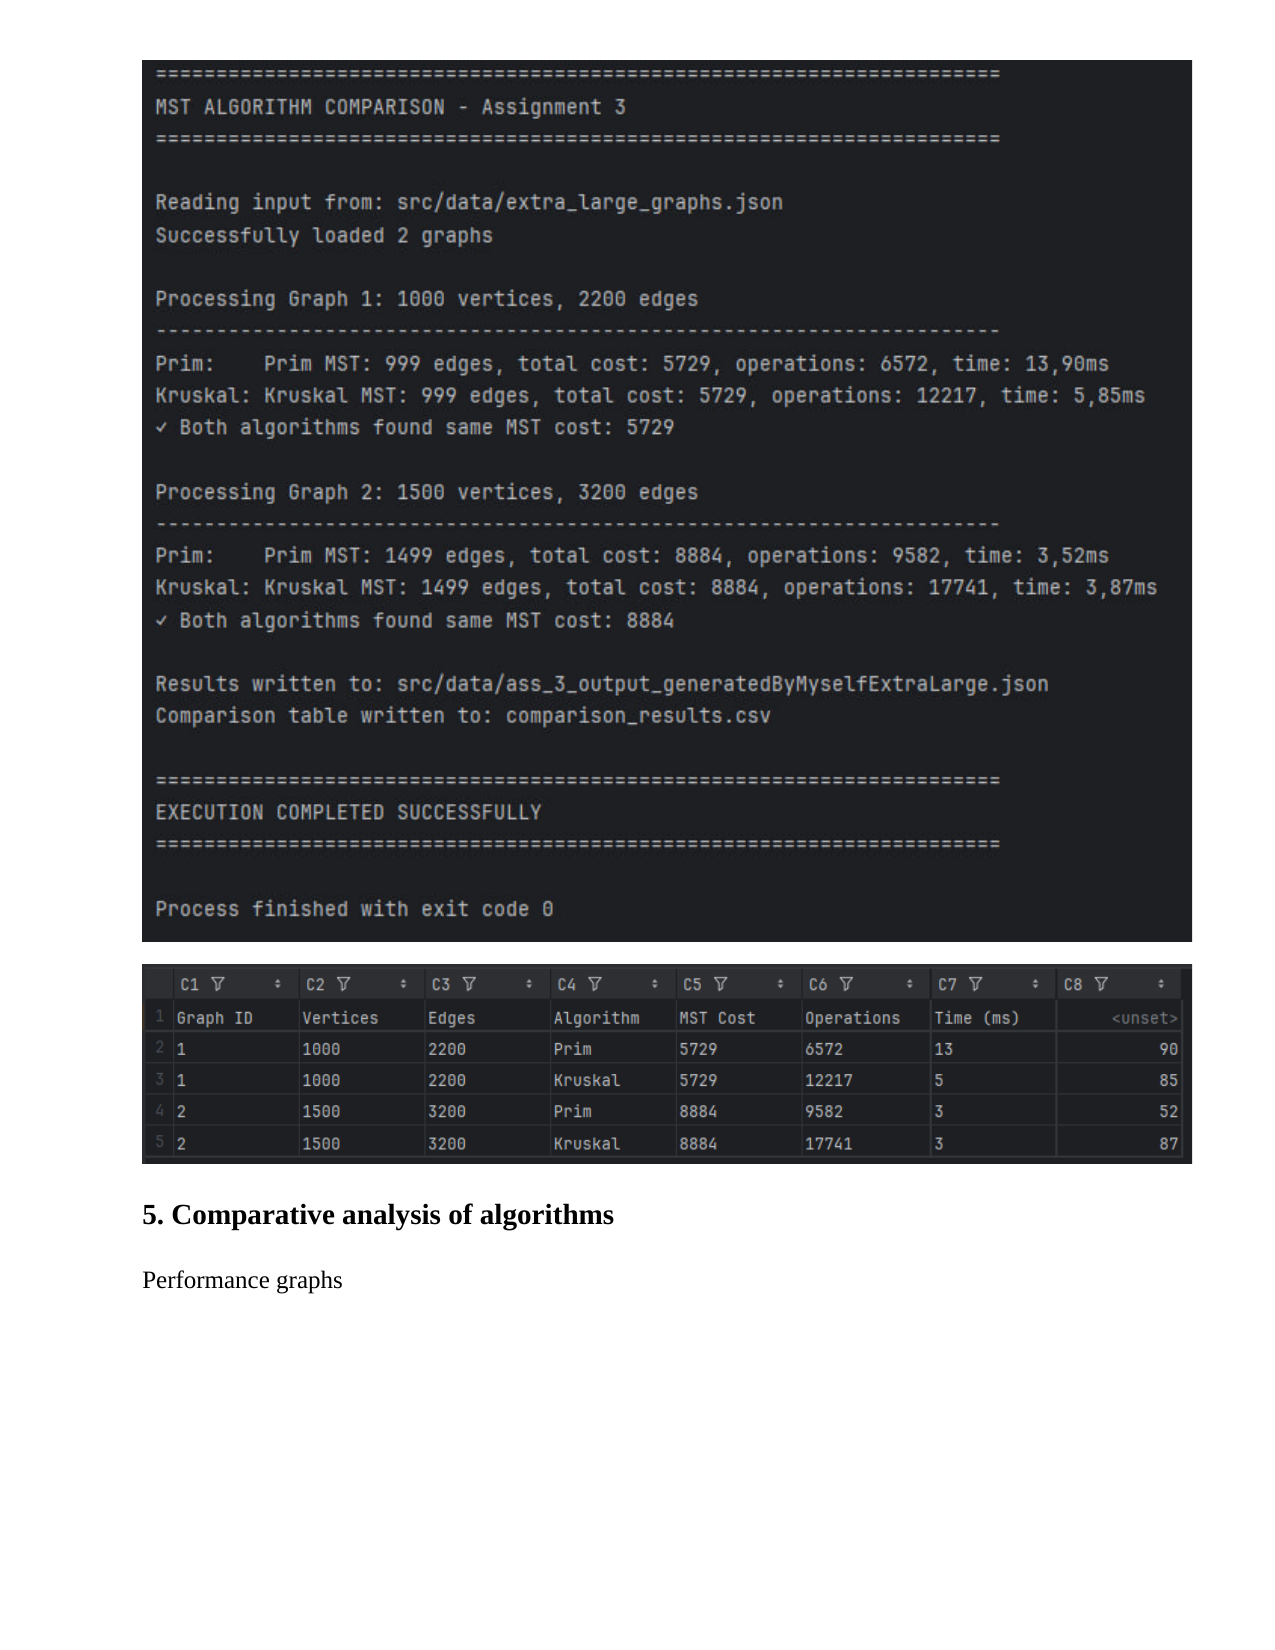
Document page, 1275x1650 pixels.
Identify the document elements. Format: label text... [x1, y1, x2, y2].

subtitle Performance graphs [142, 1265, 1138, 1293]
picture [142, 964, 1193, 1164]
picture [142, 60, 1193, 942]
subtitle 5. Comparative analysis of algorithms [142, 1197, 1138, 1231]
